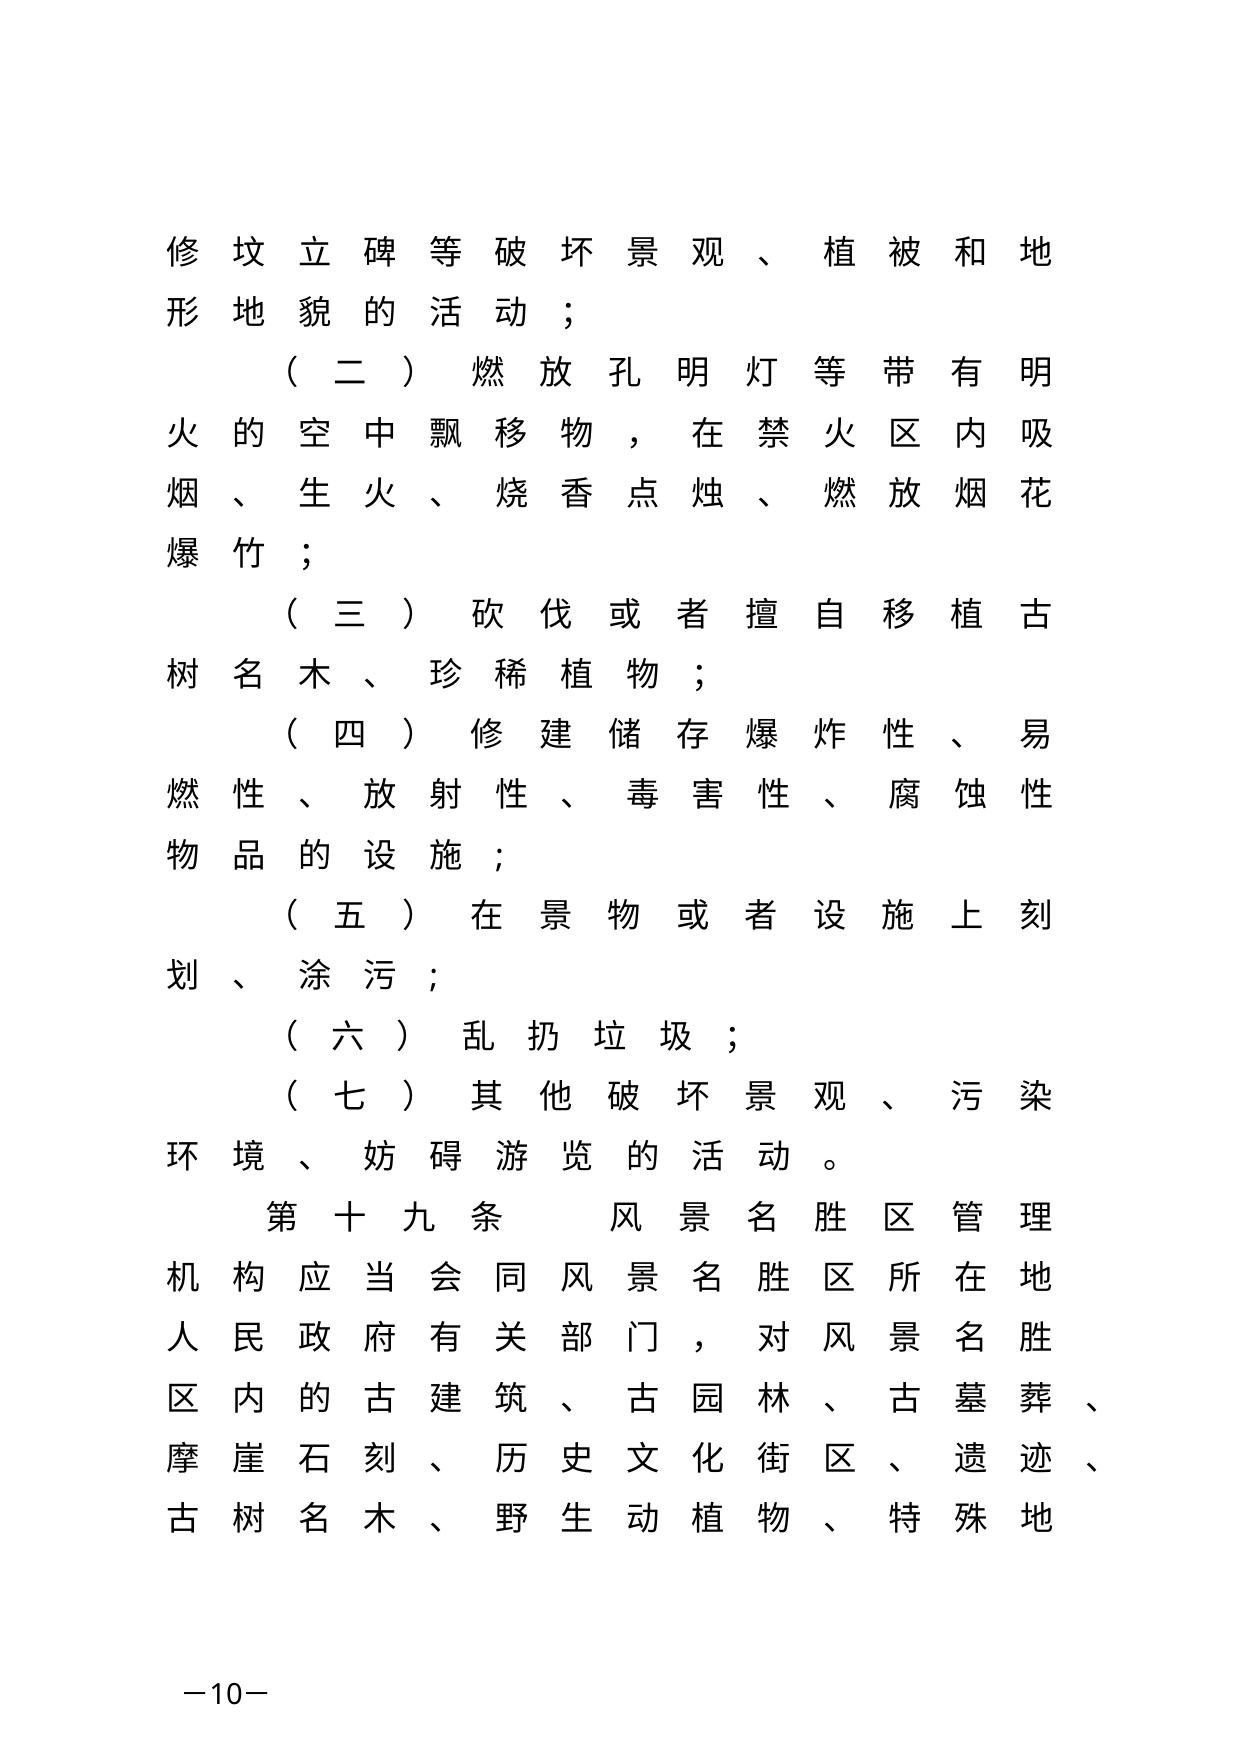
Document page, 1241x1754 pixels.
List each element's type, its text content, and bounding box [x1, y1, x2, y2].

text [167, 1184, 1085, 1546]
text （七）其他破坏景观、污染环境、妨碍游览的活动。 [167, 1064, 1085, 1184]
text （六）乱扔垃圾； [167, 1003, 1085, 1064]
text （三）砍伐或者擅自移植古树名木、珍稀植物； [167, 581, 1085, 702]
text （四）修建储存爆炸性、易燃性、放射性、毒害性、腐蚀性物品的设施; [167, 702, 1085, 883]
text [167, 219, 1085, 340]
text （二）燃放孔明灯等带有明火的空中飘移物，在禁火区内吸烟、生火、烧香点烛、燃放烟花爆竹； [167, 340, 1085, 581]
text （五）在景物或者设施上刻划、涂污; [167, 883, 1085, 1003]
